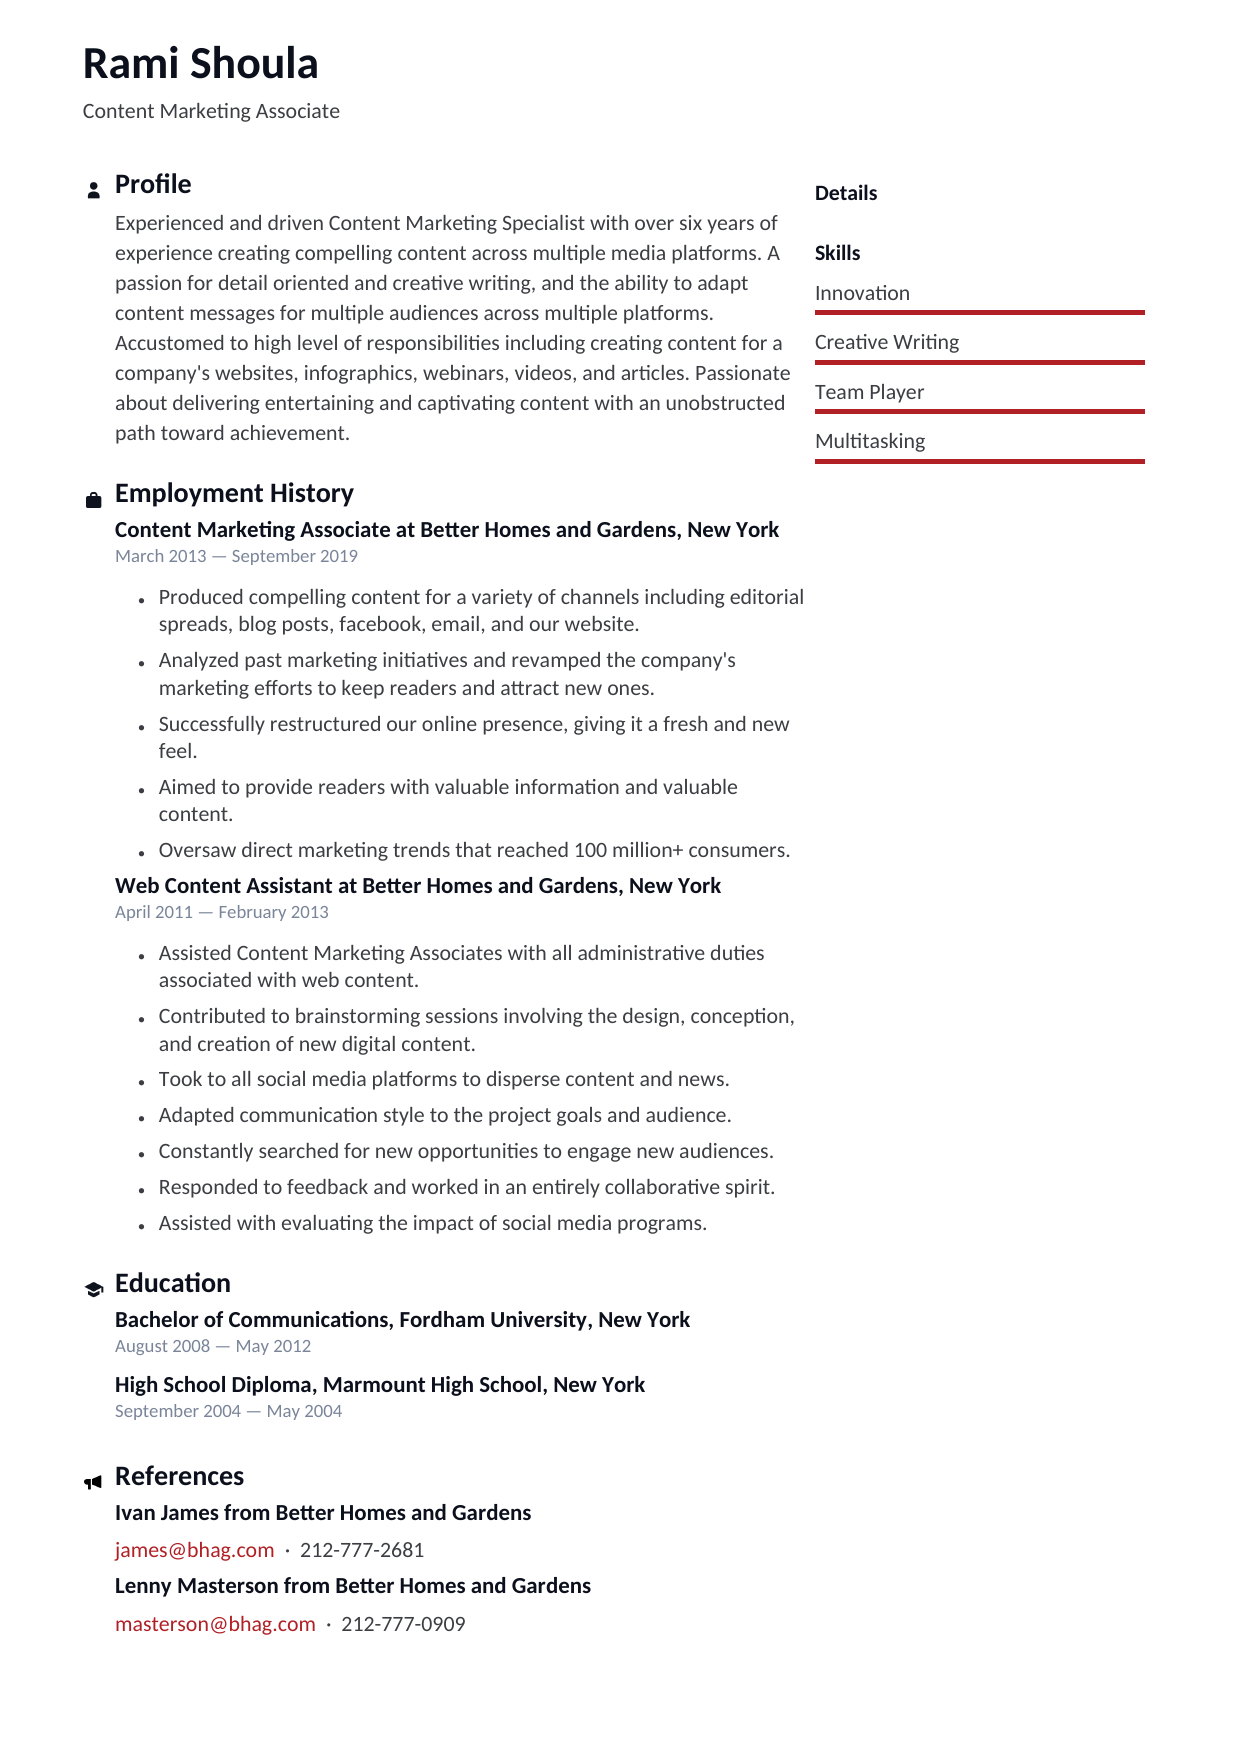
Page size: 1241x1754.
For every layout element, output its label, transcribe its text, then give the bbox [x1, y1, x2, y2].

picture [82, 489, 105, 512]
picture [82, 1471, 105, 1494]
picture [82, 179, 105, 202]
picture [82, 1278, 105, 1301]
table_cell Details Skills [815, 145, 1146, 1646]
table_cell [83, 145, 815, 1646]
table_header Rami Shoula Content Marketing Associate [83, 59, 1146, 145]
